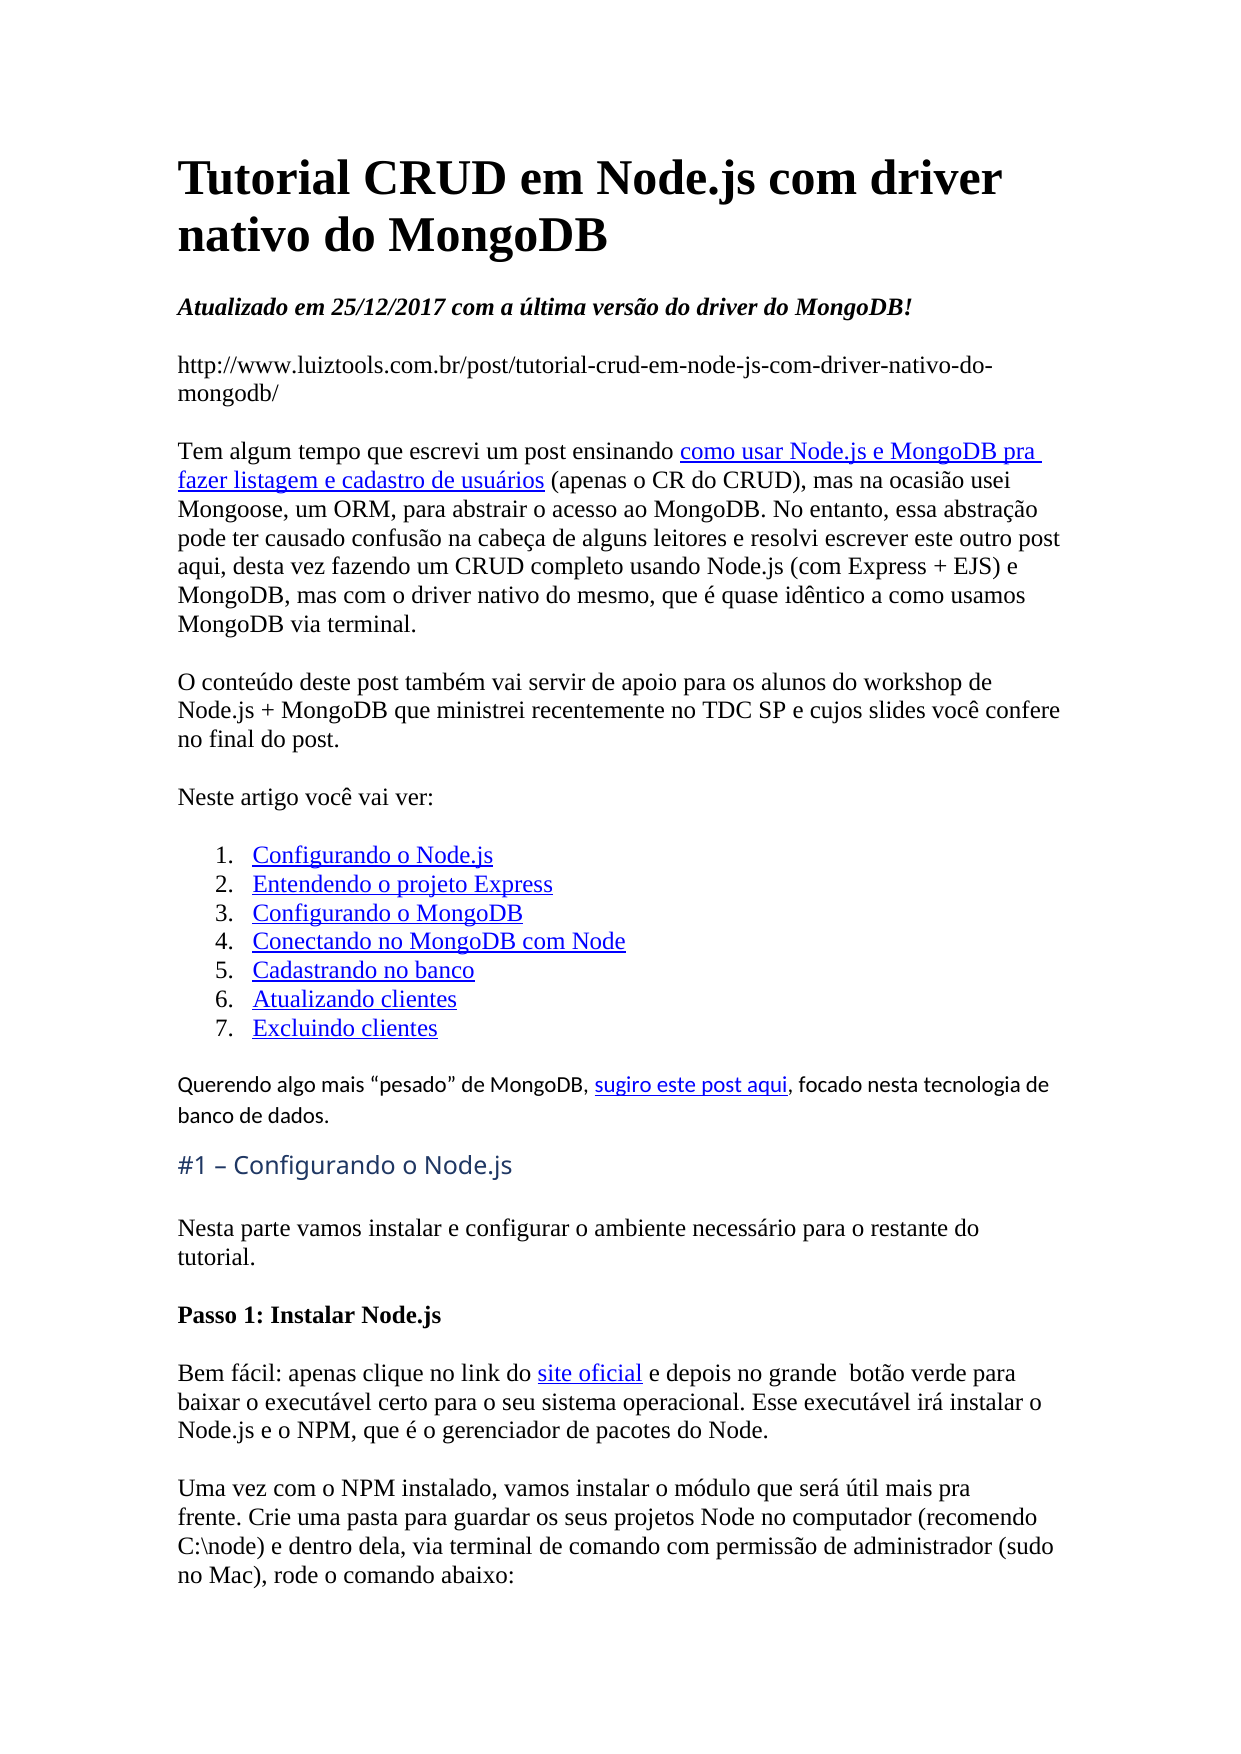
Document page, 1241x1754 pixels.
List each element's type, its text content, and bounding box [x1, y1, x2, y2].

list Configurando o Node.js [215, 840, 1063, 869]
subtitle #1 – Configurando o Node.js [177, 1148, 1063, 1182]
text Neste artigo você vai ver: [177, 782, 1063, 811]
text Nesta parte vamos instalar e configurar o ambiente necessário para o restante do tutorial. [177, 1213, 1063, 1271]
text Bem fácil: apenas clique no link do site oficial e depois no grande botão verde para baixar o executável certo para o seu sistema operacional. Esse executável irá instalar o Node.js e o NPM, que é o gerenciador de pacotes do Node. [177, 1358, 1063, 1444]
text Querendo algo mais “pesado” de MongoDB, sugiro este post aqui, focado nesta tecnologia de banco de dados. [177, 1071, 1063, 1129]
list Excluindo clientes [215, 1013, 1063, 1041]
text Tem algum tempo que escrevi um post ensinando como usar Node.js e MongoDB pra fazer listagem e cadastro de usuários (apenas o CR do CRUD), mas na ocasião usei Mongoose, um ORM, para abstrair o acesso ao MongoDB. No entanto, essa abstração pode ter causado confusão na cabeça de alguns leitores e resolvi escrever este outro post aqui, desta vez fazendo um CRUD completo usando Node.js (com Express + EJS) e MongoDB, mas com o driver nativo do mesmo, que é quase idêntico a como usamos MongoDB via terminal. [177, 436, 1063, 638]
list Configurando o MongoDB [215, 898, 1063, 926]
text Atualizado em 25/12/2017 com a última versão do driver do MongoDB! [177, 292, 1063, 321]
list Conectando no MongoDB com Node [215, 926, 1063, 955]
text Passo 1: Instalar Node.js [177, 1300, 1063, 1329]
text Tutorial CRUD em Node.js com driver nativo do MongoDB [177, 148, 1063, 263]
text Uma vez com o NPM instalado, vamos instalar o módulo que será útil mais pra frente. Crie uma pasta para guardar os seus projetos Node no computador (recomendo C:\node) e dentro dela, via terminal de comando com permissão de administrador (sudo no Mac), rode o comando abaixo: [177, 1473, 1063, 1588]
text O conteúdo deste post também vai servir de apoio para os alunos do workshop de Node.js + MongoDB que ministrei recentemente no TDC SP e cujos slides você confere no final do post. [177, 667, 1063, 753]
list Atualizando clientes [215, 984, 1063, 1013]
list Entendendo o projeto Express [215, 869, 1063, 898]
text http://www.luiztools.com.br/post/tutorial-crud-em-node-js-com-driver-nativo-do-mongodb/ [177, 350, 1063, 407]
list Cadastrando no banco [215, 955, 1063, 984]
